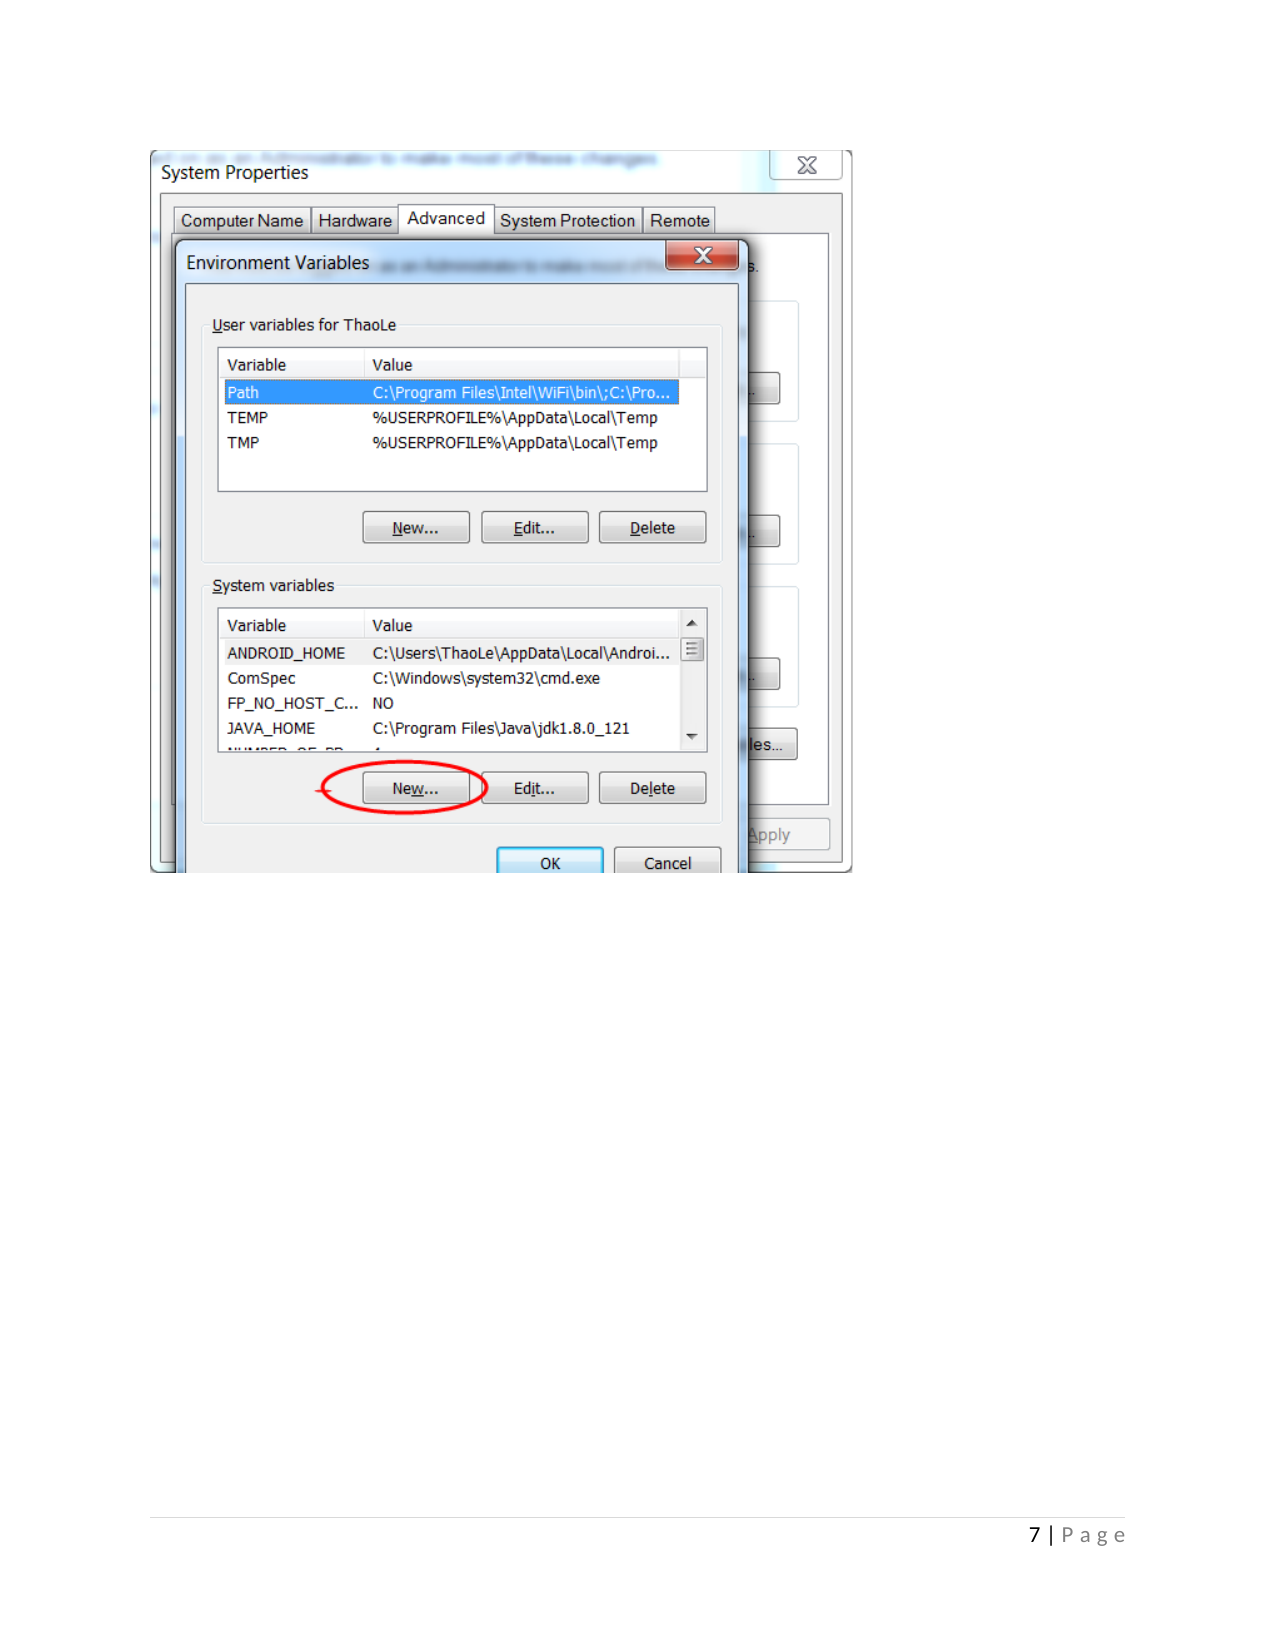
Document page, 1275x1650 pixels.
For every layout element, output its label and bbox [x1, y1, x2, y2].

picture [150, 150, 853, 873]
